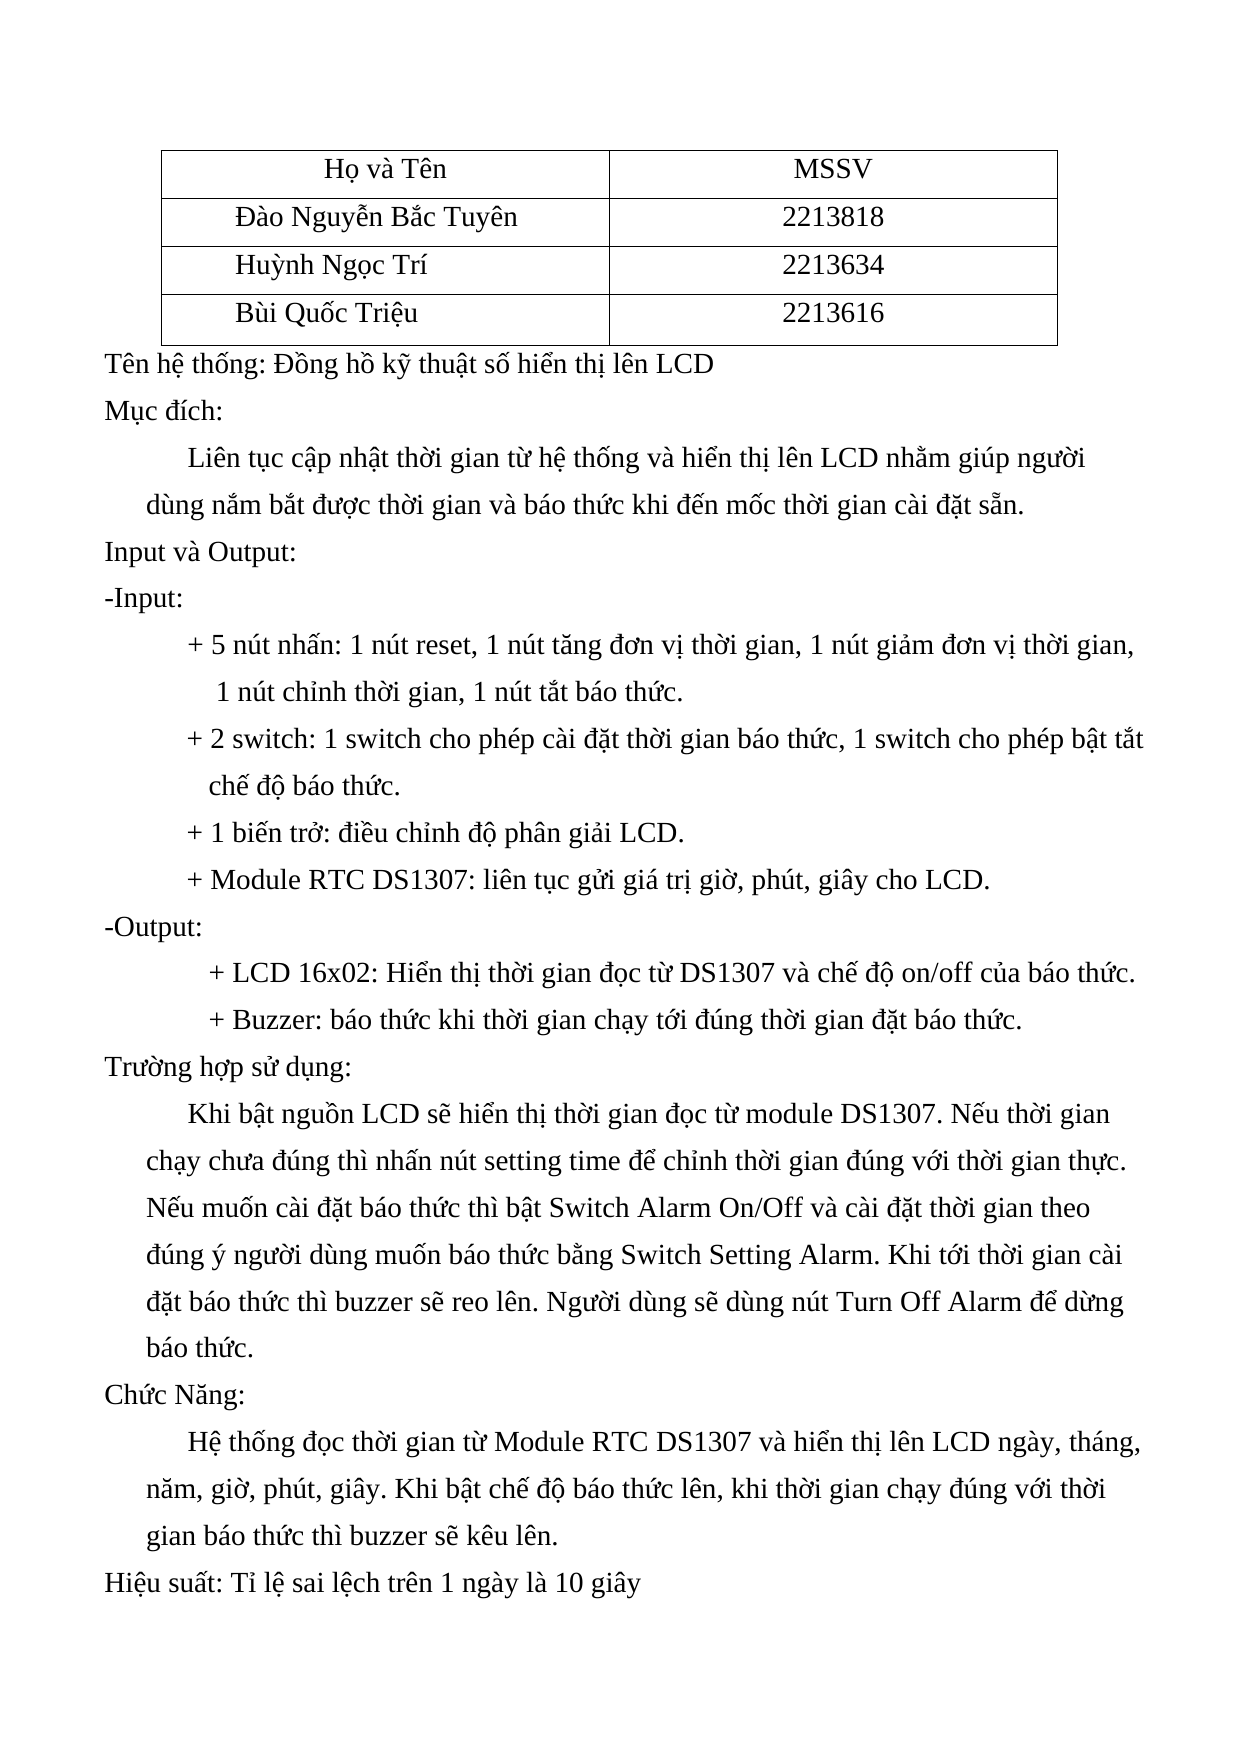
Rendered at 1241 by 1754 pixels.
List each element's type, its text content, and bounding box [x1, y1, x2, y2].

text + Module RTC DS1307: liên tục gửi giá trị giờ, phút, giây cho LCD. [104, 862, 1146, 895]
text -Output: [104, 909, 1146, 942]
table_header Họ và Tên [162, 151, 609, 198]
text Mục đích: [104, 393, 1146, 427]
text Tên hệ thống: Đồng hồ kỹ thuật số hiển thị lên LCD [104, 346, 1146, 380]
table_cell 2213616 [610, 295, 1057, 345]
text + 1 biến trở: điều chỉnh độ phân giải LCD. [104, 815, 1146, 848]
table_cell 2213634 [610, 247, 1057, 294]
text + 2 switch: 1 switch cho phép cài đặt thời gian báo thức, 1 switch cho phép bật tắt chế độ báo thức. [104, 721, 1146, 802]
text + 5 nút nhấn: 1 nút reset, 1 nút tăng đơn vị thời gian, 1 nút giảm đơn vị thời gian, 1 nút chỉnh thời gian, 1 nút tắt báo thức. [168, 627, 1146, 708]
text Khi bật nguồn LCD sẽ hiển thị thời gian đọc từ module DS1307. Nếu thời gian chạy chưa đúng thì nhấn nút setting time để chỉnh thời gian đúng với thời gian thực. Nếu muốn cài đặt báo thức thì bật Switch Alarm On/Off và cài đặt thời gian theo đúng ý người dùng muốn báo thức bằng Switch Setting Alarm. Khi tới thời gian cài đặt báo thức thì buzzer sẽ reo lên. Người dùng sẽ dùng nút Turn Off Alarm để dừng báo thức. [146, 1096, 1146, 1364]
text -Input: [104, 581, 1146, 614]
text + Buzzer: báo thức khi thời gian chạy tới đúng thời gian đặt báo thức. [104, 1002, 1146, 1036]
table_cell Bùi Quốc Triệu [162, 295, 609, 345]
text Input và Output: [104, 534, 1146, 567]
text Chức Năng: [104, 1377, 1146, 1411]
table_header MSSV [610, 151, 1057, 198]
table_cell Huỳnh Ngọc Trí [162, 247, 609, 294]
table_cell 2213818 [610, 199, 1057, 246]
text Hệ thống đọc thời gian từ Module RTC DS1307 và hiển thị lên LCD ngày, tháng, năm, giờ, phút, giây. Khi bật chế độ báo thức lên, khi thời gian chạy đúng với thời gian báo thức thì buzzer sẽ kêu lên. [146, 1424, 1146, 1552]
text + LCD 16x02: Hiển thị thời gian đọc từ DS1307 và chế độ on/off của báo thức. [104, 956, 1146, 989]
text Trường hợp sử dụng: [104, 1049, 1146, 1083]
table_cell Đào Nguyễn Bắc Tuyên [162, 199, 609, 246]
text Liên tục cập nhật thời gian từ hệ thống và hiển thị lên LCD nhằm giúp người dùng nắm bắt được thời gian và báo thức khi đến mốc thời gian cài đặt sẵn. [146, 440, 1146, 520]
text Hiệu suất: Tỉ lệ sai lệch trên 1 ngày là 10 giây [104, 1565, 1146, 1598]
